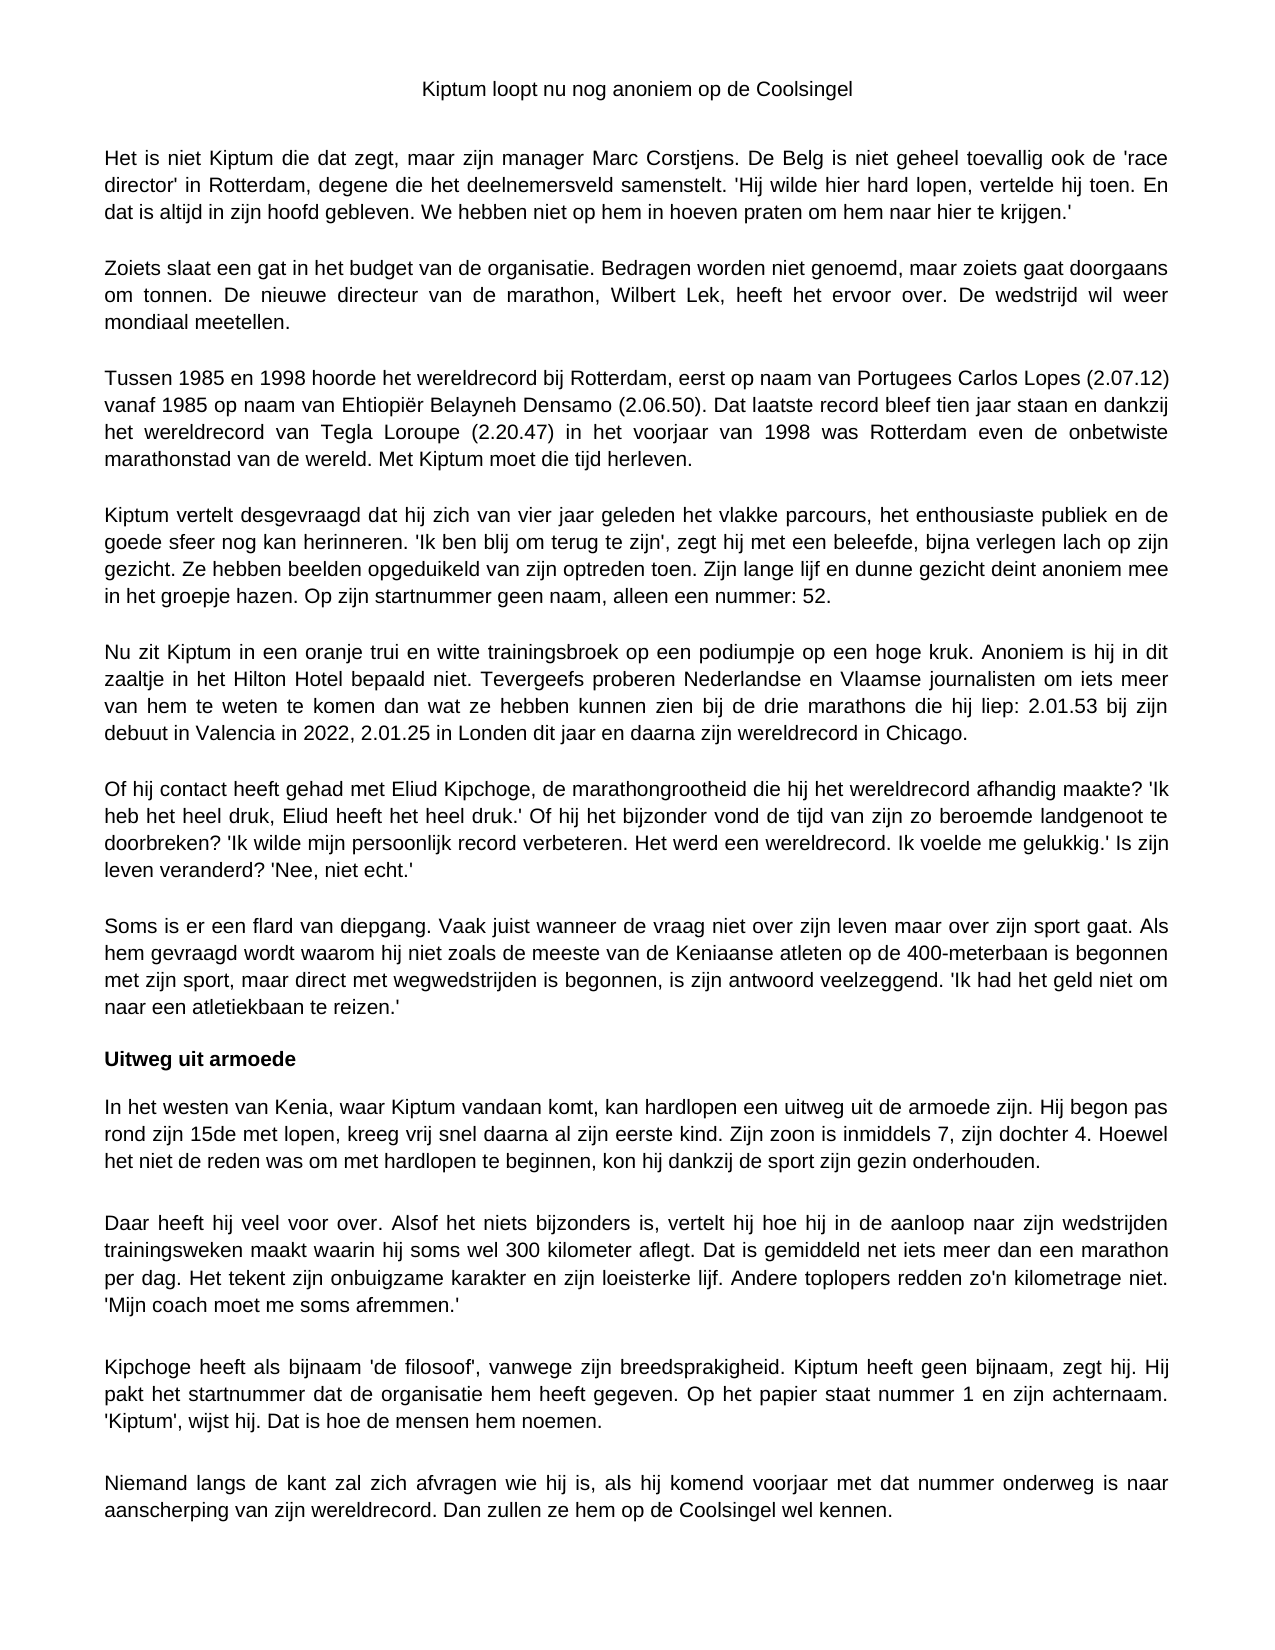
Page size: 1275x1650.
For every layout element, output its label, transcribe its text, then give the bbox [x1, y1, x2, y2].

text Soms is er een flard van diepgang. Vaak juist wanneer de vraag niet over zijn leven maar over zijn sport gaat. Als hem gevraagd wordt waarom hij niet zoals de meeste van de Keniaanse atleten op de 400-meterbaan is begonnen met zijn sport, maar direct met wegwedstrijden is begonnen, is zijn antwoord veelzeggend. 'Ik had het geld niet om naar een atletiekbaan te reizen.' [104, 911, 1171, 1019]
text Daar heeft hij veel voor over. Alsof het niets bijzonders is, vertelt hij hoe hij in de aanloop naar zijn wedstrijden trainingsweken maakt waarin hij soms wel 300 kilometer aflegt. Dat is gemiddeld net iets meer dan een marathon per dag. Het tekent zijn onbuigzame karakter en zijn loeisterke lijf. Andere toplopers redden zo'n kilometrage niet. 'Mijn coach moet me soms afremmen.' [104, 1208, 1171, 1316]
text Zoiets slaat een gat in het budget van de organisatie. Bedragen worden niet genoemd, maar zoiets gaat doorgaans om tonnen. De nieuwe directeur van de marathon, Wilbert Lek, heeft het ervoor over. De wedstrijd wil weer mondiaal meetellen. [104, 252, 1171, 333]
text Nu zit Kiptum in een oranje trui en witte trainingsbroek op een podiumpje op een hoge kruk. Anoniem is hij in dit zaaltje in het Hilton Hotel bepaald niet. Tevergeefs proberen Nederlandse en Vlaamse journalisten om iets meer van hem te weten te komen dan wat ze hebben kunnen zien bij de drie marathons die hij liep: 2.01.53 bij zijn debuut in Valencia in 2022, 2.01.25 in Londen dit jaar en daarna zijn wereldrecord in Chicago. [104, 636, 1171, 745]
text Uitweg uit armoede [104, 1044, 1171, 1071]
text Niemand langs de kant zal zich afvragen wie hij is, als hij komend voorjaar met dat nummer onderweg is naar aanscherping van zijn wereldrecord. Dan zullen ze hem op de Coolsingel wel kennen. [104, 1468, 1171, 1522]
text Tussen 1985 en 1998 hoorde het wereldrecord bij Rotterdam, eerst op naam van Portugees Carlos Lopes (2.07.12) vanaf 1985 op naam van Ehtiopiër Belayneh Densamo (2.06.50). Dat laatste record bleef tien jaar staan en dankzij het wereldrecord van Tegla Loroupe (2.20.47) in het voorjaar van 1998 was Rotterdam even de onbetwiste marathonstad van de wereld. Met Kiptum moet die tijd herleven. [104, 362, 1171, 471]
text Of hij contact heeft gehad met Eliud Kipchoge, de marathongrootheid die hij het wereldrecord afhandig maakte? 'Ik heb het heel druk, Eliud heeft het heel druk.' Of hij het bijzonder vond de tijd van zijn zo beroemde landgenoot te doorbreken? 'Ik wilde mijn persoonlijk record verbeteren. Het werd een wereldrecord. Ik voelde me gelukkig.' Is zijn leven veranderd? 'Nee, niet echt.' [104, 773, 1171, 882]
text In het westen van Kenia, waar Kiptum vandaan komt, kan hardlopen een uitweg uit de armoede zijn. Hij begon pas rond zijn 15de met lopen, kreeg vrij snel daarna al zijn eerste kind. Zijn zoon is inmiddels 7, zijn dochter 4. Hoewel het niet de reden was om met hardlopen te beginnen, kon hij dankzij de sport zijn gezin onderhouden. [104, 1092, 1171, 1173]
text Kipchoge heeft als bijnaam 'de filosoof', vanwege zijn breedsprakigheid. Kiptum heeft geen bijnaam, zegt hij. Hij pakt het startnummer dat de organisatie hem heeft gegeven. Op het papier staat nummer 1 en zijn achternaam. 'Kiptum', wijst hij. Dat is hoe de mensen hem noemen. [104, 1351, 1171, 1433]
text Kiptum vertelt desgevraagd dat hij zich van vier jaar geleden het vlakke parcours, het enthousiaste publiek en de goede sfeer nog kan herinneren. 'Ik ben blij om terug te zijn', zegt hij met een beleefde, bijna verlegen lach op zijn gezicht. Ze hebben beelden opgeduikeld van zijn optreden toen. Zijn lange lijf en dunne gezicht deint anoniem mee in het groepje hazen. Op zijn startnummer geen naam, alleen een nummer: 52. [104, 499, 1171, 608]
text Het is niet Kiptum die dat zegt, maar zijn manager Marc Corstjens. De Belg is niet geheel toevallig ook de 'race director' in Rotterdam, degene die het deelnemersveld samenstelt. 'Hij wilde hier hard lopen, vertelde hij toen. En dat is altijd in zijn hoofd gebleven. We hebben niet op hem in hoeven praten om hem naar hier te krijgen.' [104, 142, 1171, 223]
